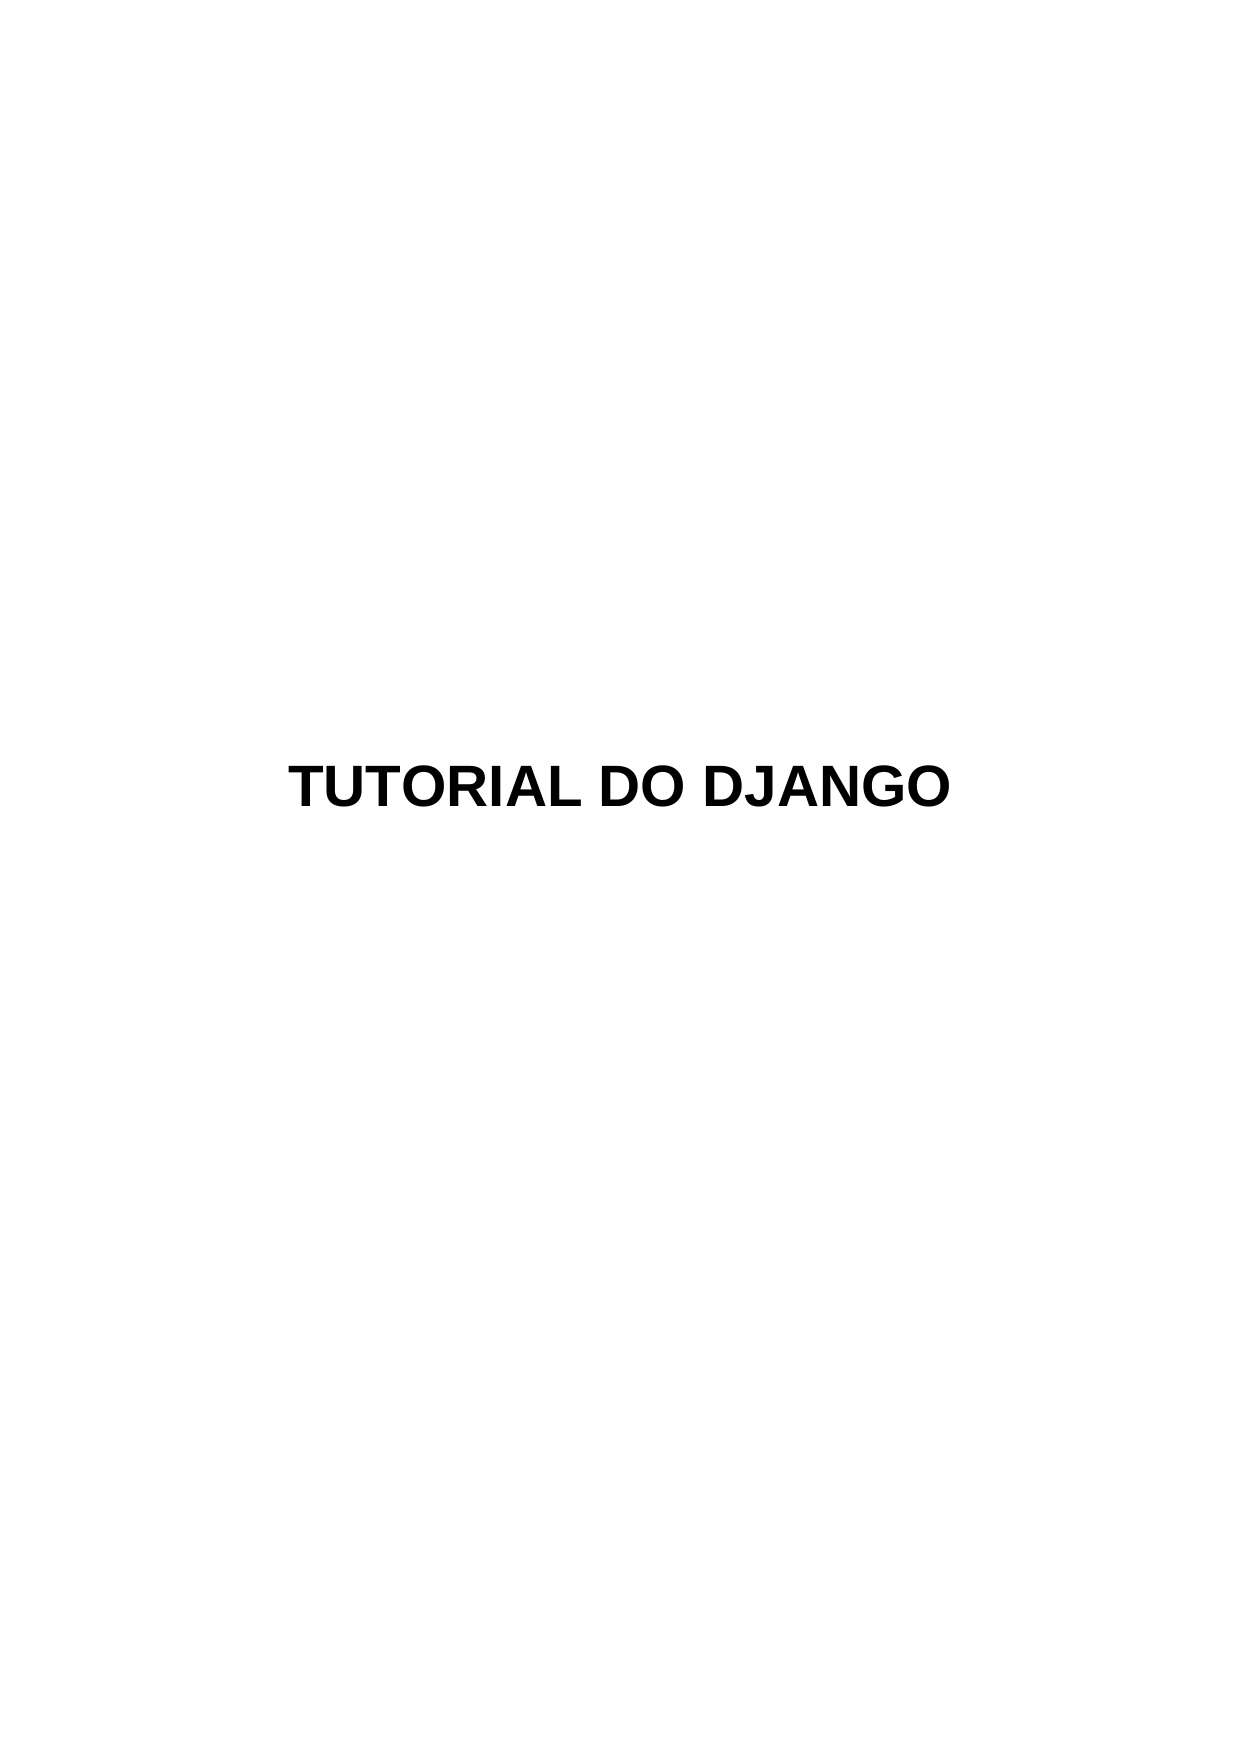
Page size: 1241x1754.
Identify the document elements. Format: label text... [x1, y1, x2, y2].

text TUTORIAL DO DJANGO [75, 752, 1165, 819]
